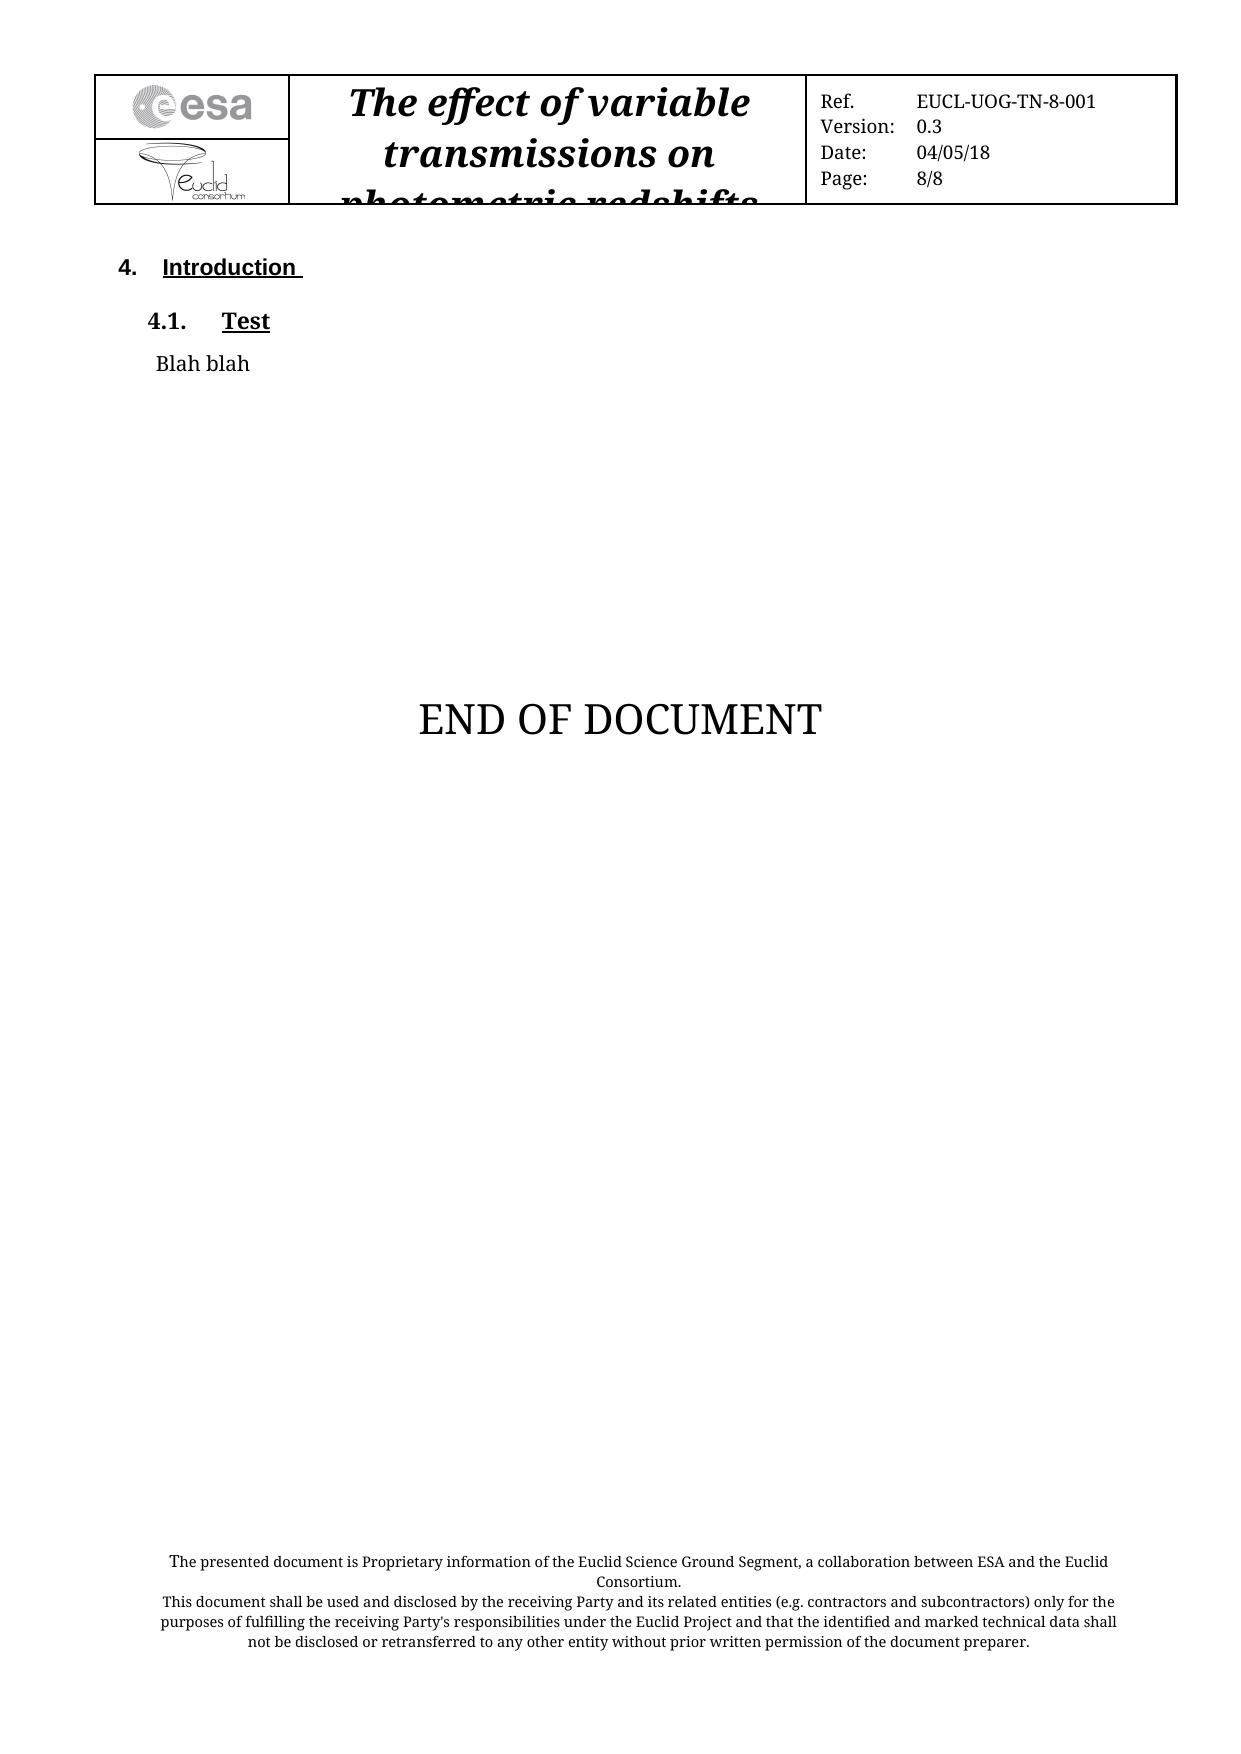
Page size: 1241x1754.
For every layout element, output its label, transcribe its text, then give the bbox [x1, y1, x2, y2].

picture [132, 85, 252, 129]
text Blah blah [156, 349, 1122, 377]
text END OF DOCUMENT [118, 690, 1122, 747]
subtitle Test [148, 305, 1122, 336]
subtitle Introduction [118, 254, 1122, 280]
picture [138, 142, 246, 201]
